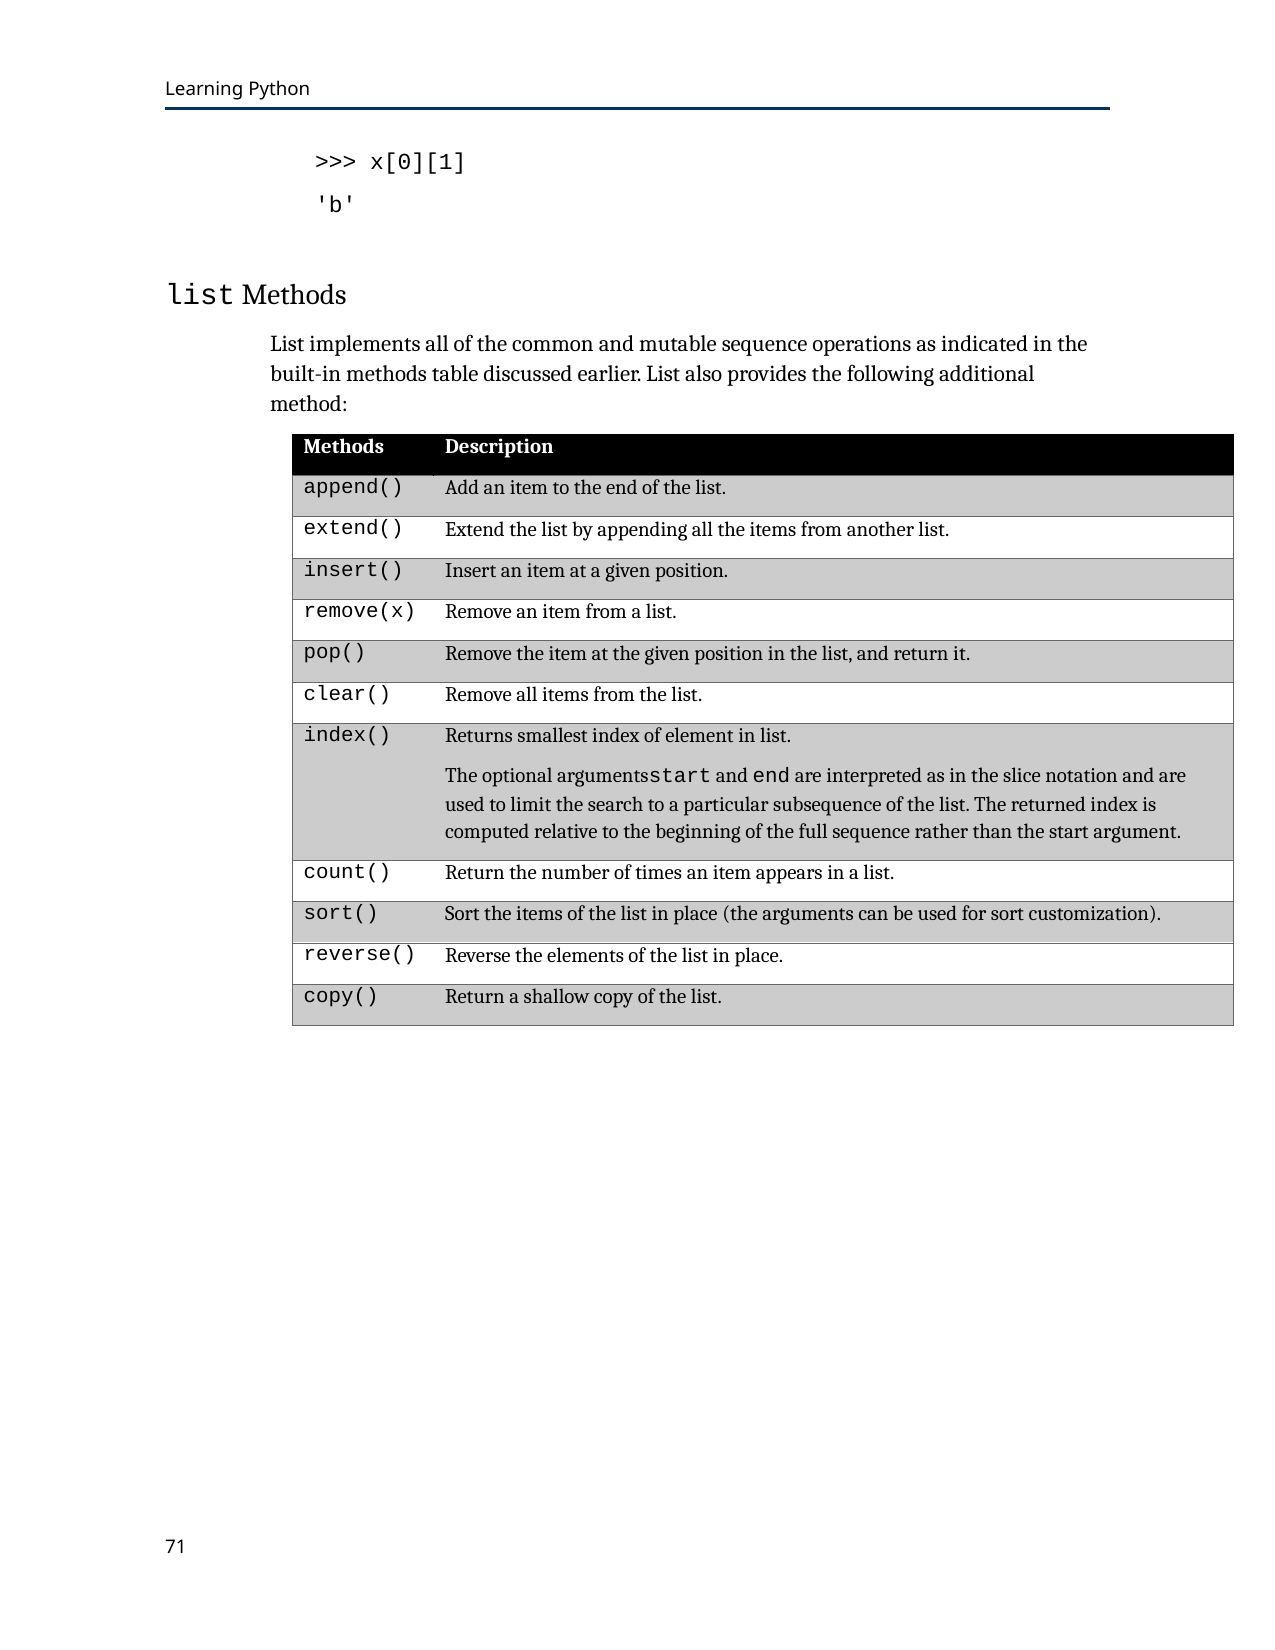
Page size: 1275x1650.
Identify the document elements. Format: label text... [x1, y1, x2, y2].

subtitle list Methods [165, 278, 1110, 313]
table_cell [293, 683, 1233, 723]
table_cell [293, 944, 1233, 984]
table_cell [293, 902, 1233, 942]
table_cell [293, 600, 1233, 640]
text List implements all of the common and mutable sequence operations as indicated in the built-in methods table discussed earlier. List also provides the following additional method: [270, 331, 1110, 417]
text 'b' [315, 193, 1110, 219]
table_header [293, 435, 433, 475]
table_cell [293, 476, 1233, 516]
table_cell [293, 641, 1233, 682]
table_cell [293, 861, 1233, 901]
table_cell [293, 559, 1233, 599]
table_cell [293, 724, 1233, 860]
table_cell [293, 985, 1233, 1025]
text >>> x[0][1] [315, 151, 1110, 177]
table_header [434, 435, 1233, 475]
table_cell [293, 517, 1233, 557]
